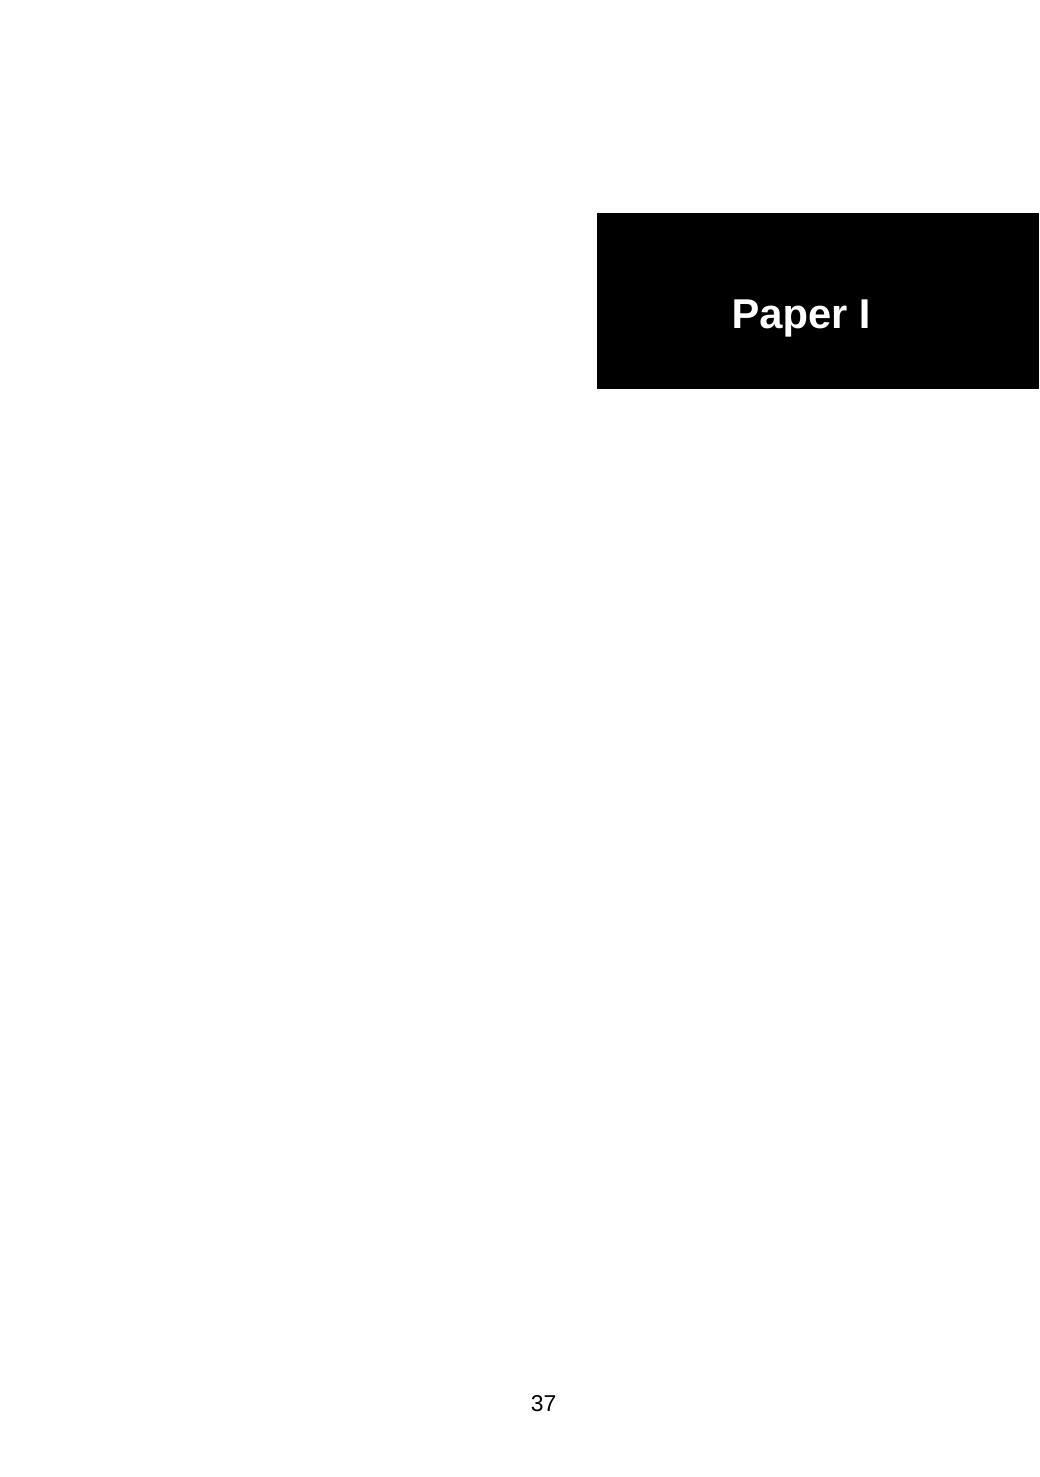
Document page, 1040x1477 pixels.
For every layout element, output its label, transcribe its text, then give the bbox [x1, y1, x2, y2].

subtitle Paper I [171, 206, 886, 237]
